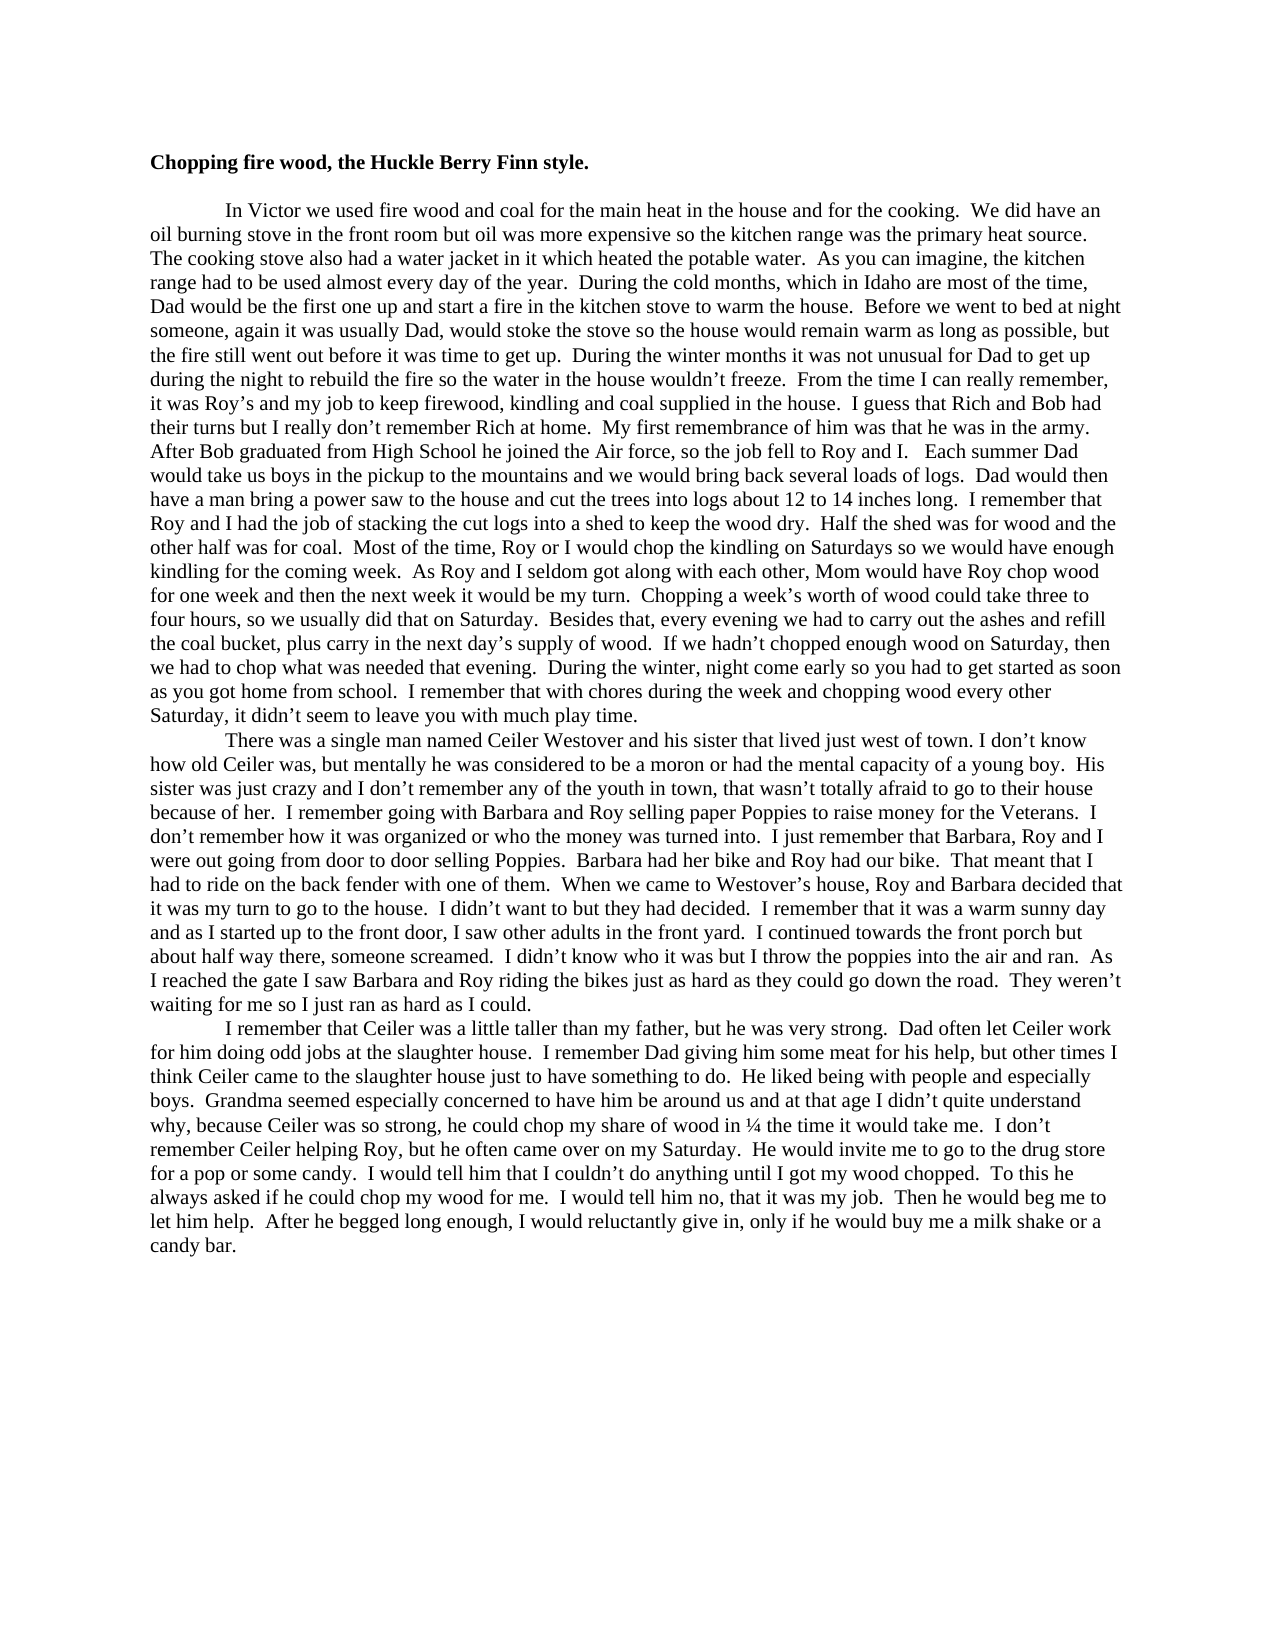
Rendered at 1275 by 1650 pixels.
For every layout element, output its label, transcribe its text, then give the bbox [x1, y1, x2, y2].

text In Victor we used fire wood and coal for the main heat in the house and for the cooking. We did have an oil burning stove in the front room but oil was more expensive so the kitchen range was the primary heat source. The cooking stove also had a water jacket in it which heated the potable water. As you can imagine, the kitchen range had to be used almost every day of the year. During the cold months, which in Idaho are most of the time, Dad would be the first one up and start a fire in the kitchen stove to warm the house. Before we went to bed at night someone, again it was usually Dad, would stoke the stove so the house would remain warm as long as possible, but the fire still went out before it was time to get up. During the winter months it was not unusual for Dad to get up during the night to rebuild the fire so the water in the house wouldn’t freeze. From the time I can really remember, it was Roy’s and my job to keep firewood, kindling and coal supplied in the house. I guess that Rich and Bob had their turns but I really don’t remember Rich at home. My first remembrance of him was that he was in the army. After Bob graduated from High School he joined the Air force, so the job fell to Roy and I. Each summer Dad would take us boys in the pickup to the mountains and we would bring back several loads of logs. Dad would then have a man bring a power saw to the house and cut the trees into logs about 12 to 14 inches long. I remember that Roy and I had the job of stacking the cut logs into a shed to keep the wood dry. Half the shed was for wood and the other half was for coal. Most of the time, Roy or I would chop the kindling on Saturdays so we would have enough kindling for the coming week. As Roy and I seldom got along with each other, Mom would have Roy chop wood for one week and then the next week it would be my turn. Chopping a week’s worth of wood could take three to four hours, so we usually did that on Saturday. Besides that, every evening we had to carry out the ashes and refill the coal bucket, plus carry in the next day’s supply of wood. If we hadn’t chopped enough wood on Saturday, then we had to chop what was needed that evening. During the winter, night come early so you had to get started as soon as you got home from school. I remember that with chores during the week and chopping wood every other Saturday, it didn’t seem to leave you with much play time. [150, 198, 1125, 727]
text Chopping fire wood, the Huckle Berry Finn style. [150, 150, 1125, 174]
text There was a single man named Ceiler Westover and his sister that lived just west of town. I don’t know how old Ceiler was, but mentally he was considered to be a moron or had the mental capacity of a young boy. His sister was just crazy and I don’t remember any of the youth in town, that wasn’t totally afraid to go to their house because of her. I remember going with Barbara and Roy selling paper Poppies to raise money for the Veterans. I don’t remember how it was organized or who the money was turned into. I just remember that Barbara, Roy and I were out going from door to door selling Poppies. Barbara had her bike and Roy had our bike. That meant that I had to ride on the back fender with one of them. When we came to Westover’s house, Roy and Barbara decided that it was my turn to go to the house. I didn’t want to but they had decided. I remember that it was a warm sunny day and as I started up to the front door, I saw other adults in the front yard. I continued towards the front porch but about half way there, someone screamed. I didn’t know who it was but I throw the poppies into the air and ran. As I reached the gate I saw Barbara and Roy riding the bikes just as hard as they could go down the road. They weren’t waiting for me so I just ran as hard as I could. [150, 727, 1125, 1016]
text I remember that Ceiler was a little taller than my father, but he was very strong. Dad often let Ceiler work for him doing odd jobs at the slaughter house. I remember Dad giving him some meat for his help, but other times I think Ceiler came to the slaughter house just to have something to do. He liked being with people and especially boys. Grandma seemed especially concerned to have him be around us and at that age I didn’t quite understand why, because Ceiler was so strong, he could chop my share of wood in ¼ the time it would take me. I don’t remember Ceiler helping Roy, but he often came over on my Saturday. He would invite me to go to the drug store for a pop or some candy. I would tell him that I couldn’t do anything until I got my wood chopped. To this he always asked if he could chop my wood for me. I would tell him no, that it was my job. Then he would beg me to let him help. After he begged long enough, I would reluctantly give in, only if he would buy me a milk shake or a candy bar. [150, 1016, 1125, 1257]
